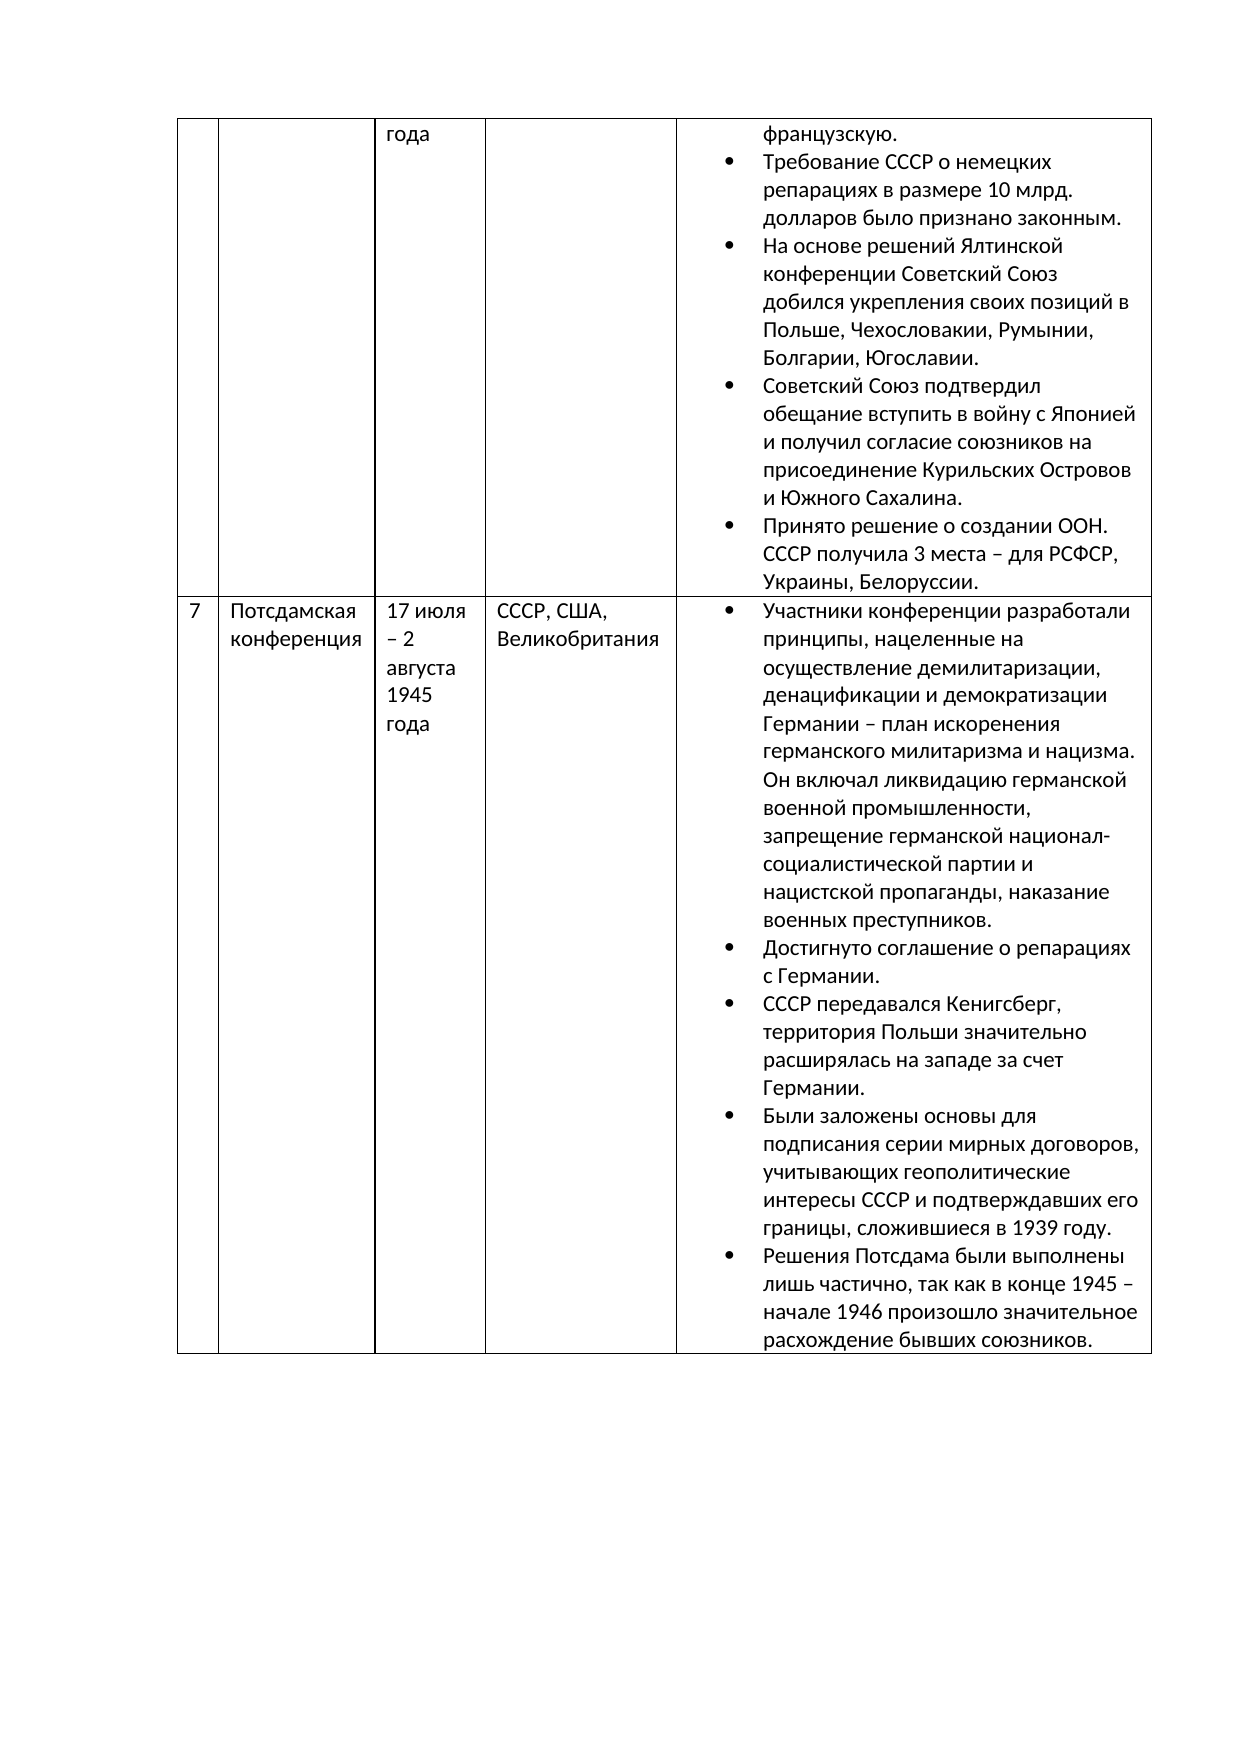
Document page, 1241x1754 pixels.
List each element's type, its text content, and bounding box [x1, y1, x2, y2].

table_cell Потсдамская конференция [219, 597, 374, 1353]
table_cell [219, 119, 374, 596]
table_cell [486, 119, 676, 596]
table_cell 17 июля – 2 августа 1945 года [376, 597, 485, 1353]
table_cell СССР, США, Великобритания [486, 597, 676, 1353]
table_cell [677, 119, 1151, 596]
table_cell 6 [178, 119, 218, 596]
table_cell Участники конференции разработали принципы, нацеленные на осуществление демилитаризации, денацификации и демократизации Германии – план искоренения германского милитаризма и нацизма. Он включал ликвидацию германской военной промышленности, запрещение германской национал-социалистической партии и нацистской пропаганды, наказание военных преступников. Достигнуто соглашение о репарациях с Германии. СССР передавался Кенигсберг, территория Польши значительно расширялась на западе за счет Германии. Были заложены основы для подписания серии мирных договоров, учитывающих геополитические интересы СССР и подтверждавших его границы, сложившиеся в 1939 году. Решения Потсдама были выполнены лишь частично, так как в конце 1945 – начале 1946 произошло значительное расхождение бывших союзников. [677, 597, 1151, 1353]
table_cell 7 [178, 597, 218, 1353]
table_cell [376, 119, 485, 596]
